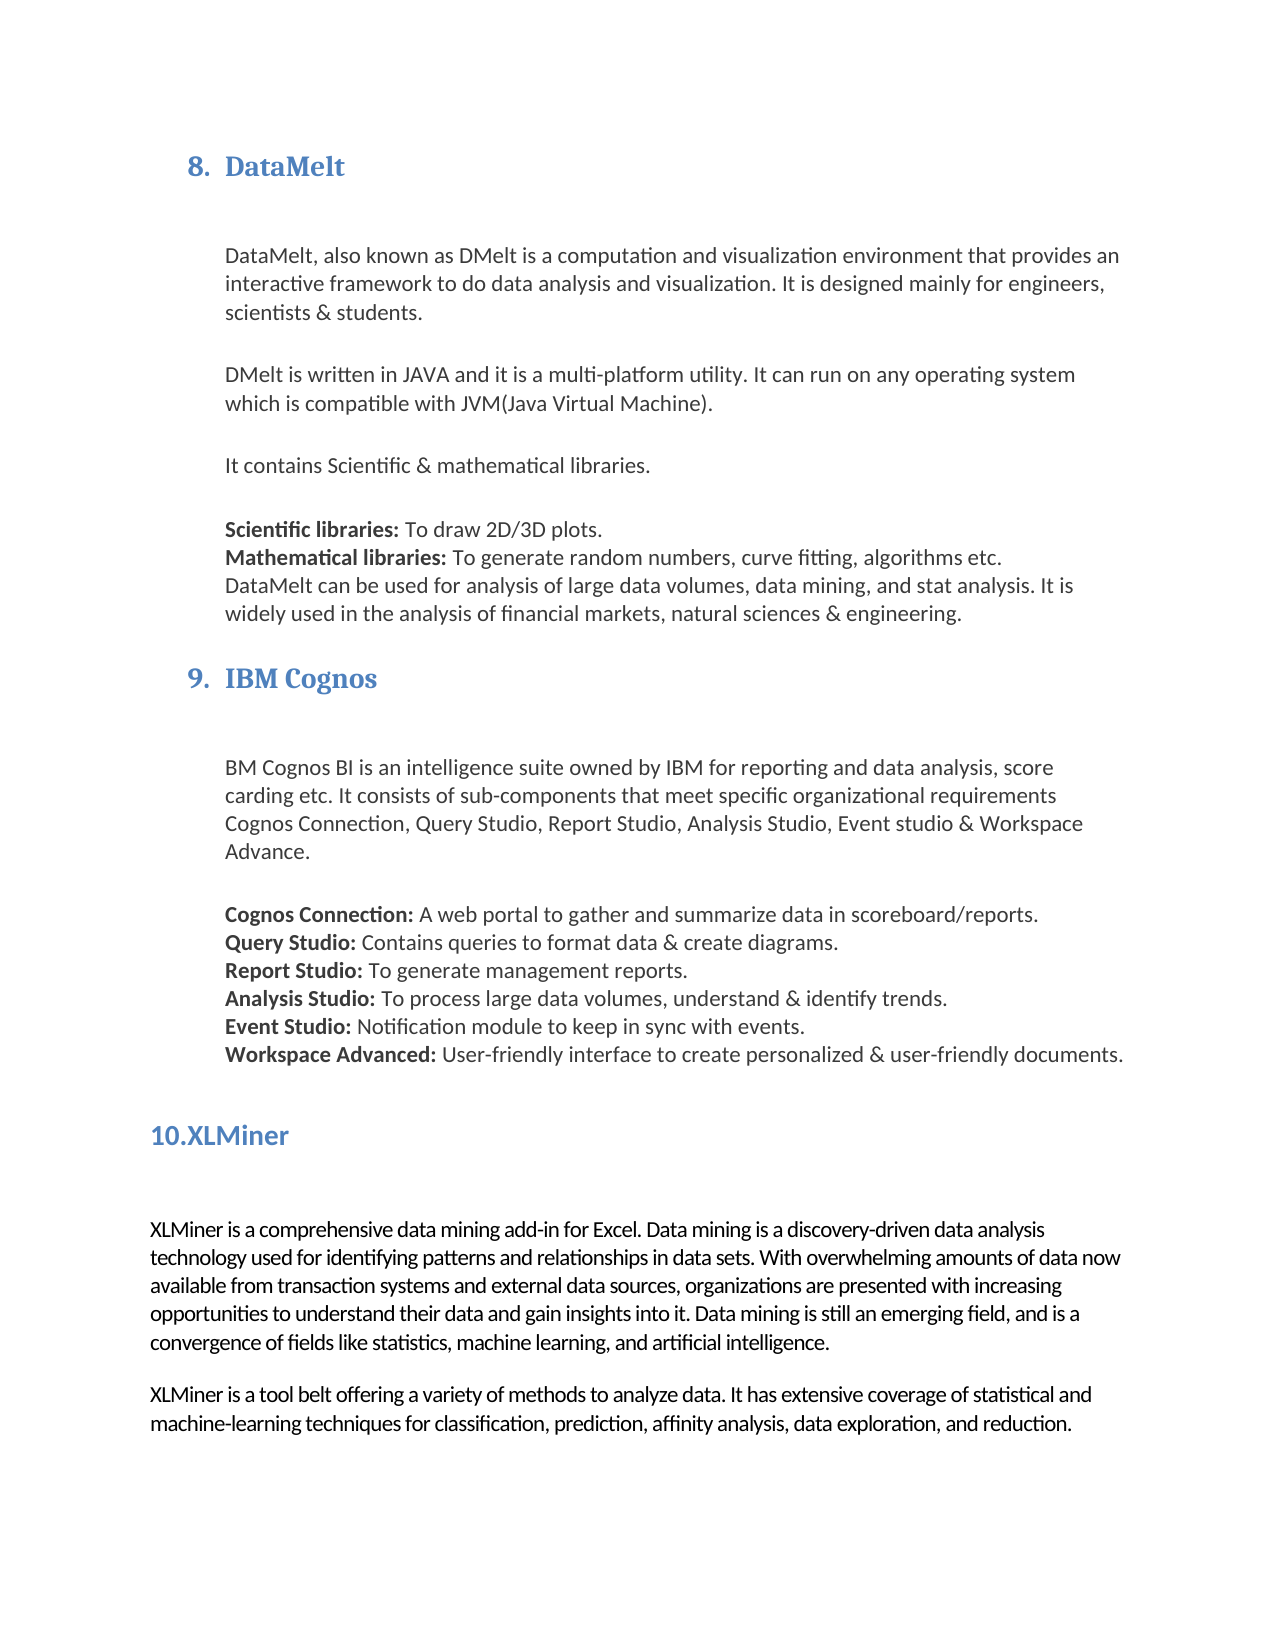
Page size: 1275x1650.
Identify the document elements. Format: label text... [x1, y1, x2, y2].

text Analysis Studio: To process large data volumes, understand & identify trends. [225, 984, 1125, 1012]
text Scientific libraries: To draw 2D/3D plots. [225, 515, 1125, 543]
subtitle IBM Cognos [187, 662, 1125, 695]
text Cognos Connection: A web portal to gather and summarize data in scoreboard/reports. [225, 900, 1125, 928]
text It contains Scientific & mathematical libraries. [225, 452, 1125, 480]
text Event Studio: Notification module to keep in sync with events. [225, 1012, 1125, 1041]
text DataMelt can be used for analysis of large data volumes, data mining, and stat analysis. It is widely used in the analysis of financial markets, natural sciences & engineering. [225, 571, 1125, 627]
text BM Cognos BI is an intelligence suite owned by IBM for reporting and data analysis, score carding etc. It consists of sub-components that meet specific organizational requirements Cognos Connection, Query Studio, Report Studio, Analysis Studio, Event studio & Workspace Advance. [225, 753, 1125, 865]
text Query Studio: Contains queries to format data & create diagrams. [225, 928, 1125, 956]
text DataMelt, also known as DMelt is a computation and visualization environment that provides an interactive framework to do data analysis and visualization. It is designed mainly for engineers, scientists & students. [225, 242, 1125, 326]
subtitle 10.XLMiner [150, 1117, 1125, 1153]
text Report Studio: To generate management reports. [225, 956, 1125, 984]
subtitle DataMelt [187, 150, 1125, 183]
text DMelt is written in JAVA and it is a multi-platform utility. It can run on any operating system which is compatible with JVM(Java Virtual Machine). [225, 361, 1125, 417]
text XLMiner is a comprehensive data mining add-in for Excel. Data mining is a discovery-driven data analysis technology used for identifying patterns and relationships in data sets. With overwhelming amounts of data now available from transaction systems and external data sources, organizations are presented with increasing opportunities to understand their data and gain insights into it. Data mining is still an emerging field, and is a convergence of fields like statistics, machine learning, and artificial intelligence. [150, 1216, 1125, 1356]
text XLMiner is a tool belt offering a variety of methods to analyze data. It has extensive coverage of statistical and machine-learning techniques for classification, prediction, affinity analysis, data exploration, and reduction. [150, 1381, 1125, 1437]
text Workspace Advanced: User-friendly interface to create personalized & user-friendly documents. [225, 1041, 1125, 1068]
text Mathematical libraries: To generate random numbers, curve fitting, algorithms etc. [225, 543, 1125, 571]
